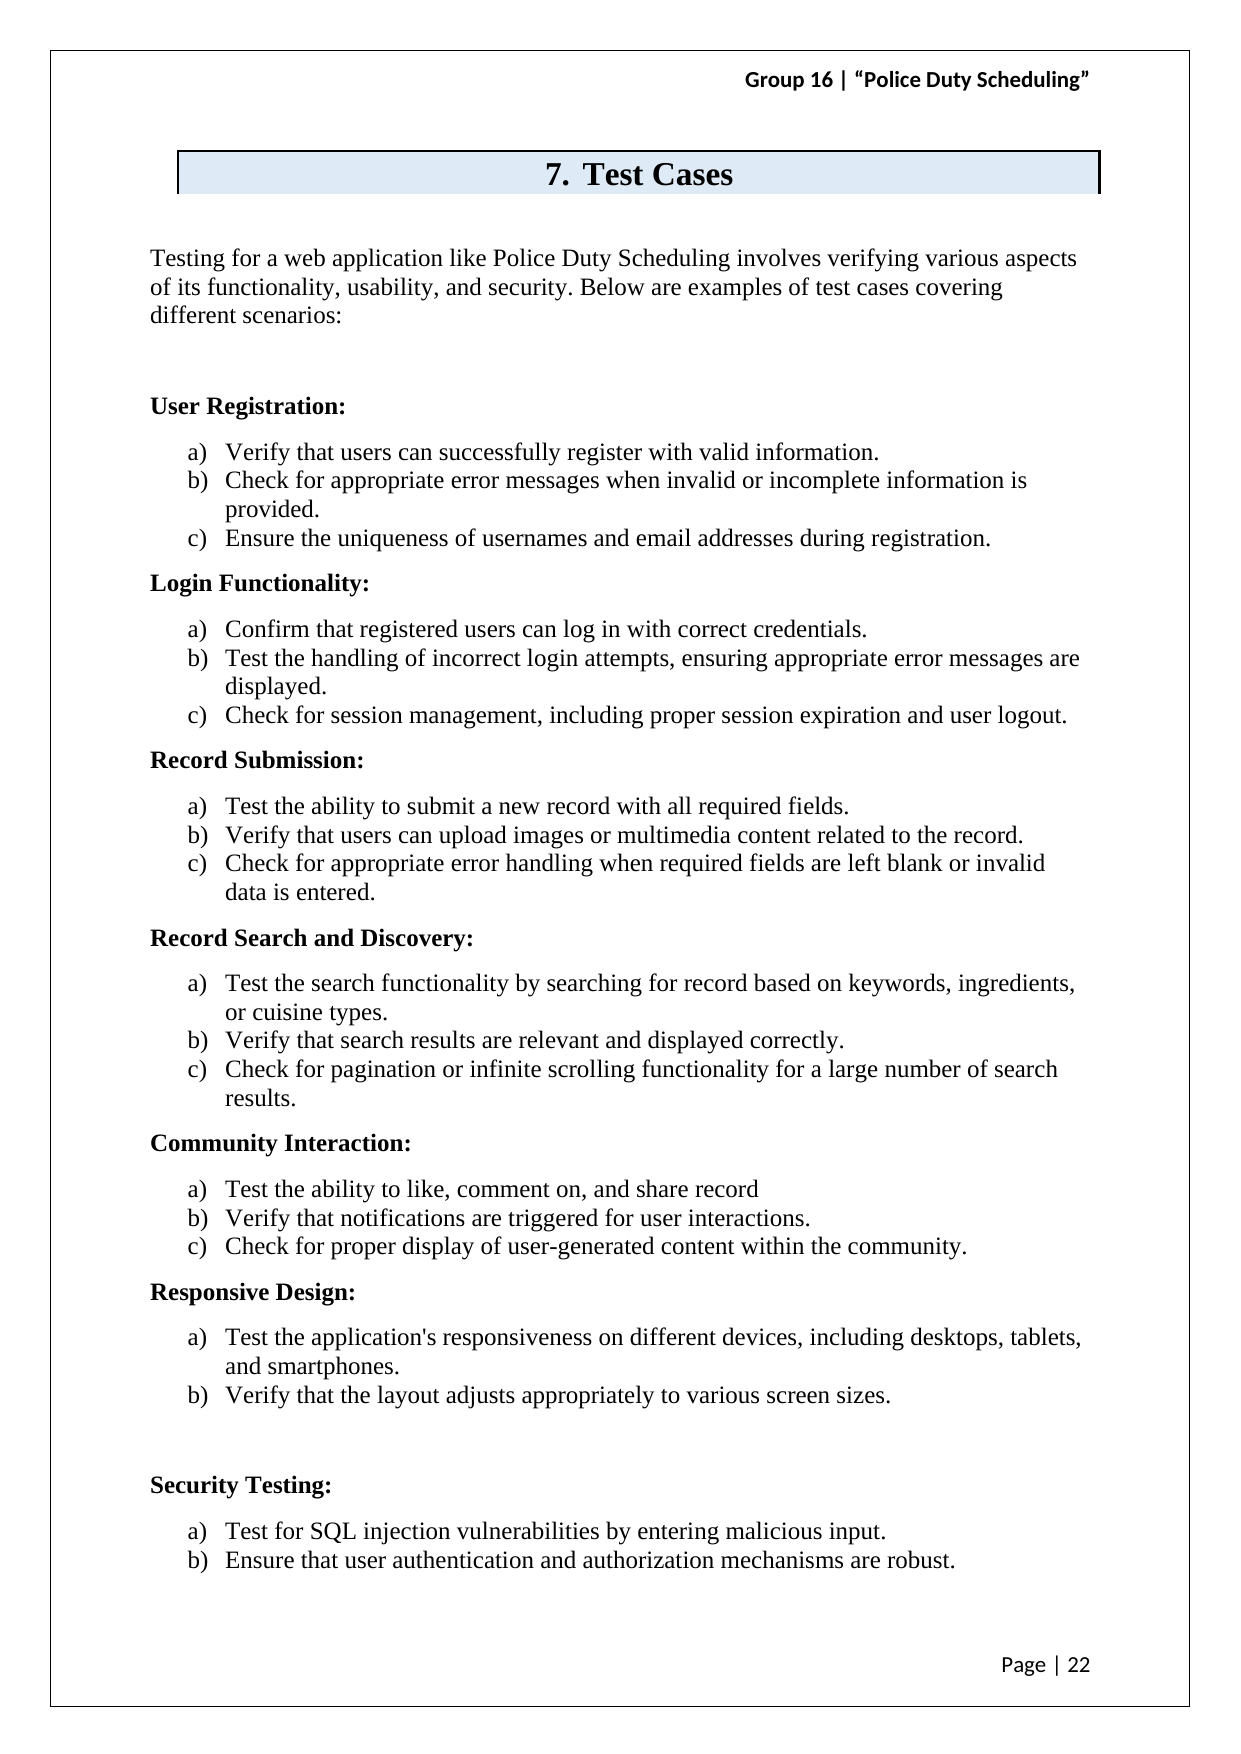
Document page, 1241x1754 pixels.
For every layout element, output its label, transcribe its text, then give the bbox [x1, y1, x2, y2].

text Record Search and Discovery: [150, 923, 1090, 951]
list Check for session management, including proper session expiration and user logout. [187, 700, 1090, 729]
list Check for appropriate error messages when invalid or incomplete information is provided. [187, 466, 1090, 523]
text Login Functionality: [150, 568, 1090, 597]
list Test the ability to like, comment on, and share record [187, 1174, 1090, 1203]
list Ensure that user authentication and authorization mechanisms are robust. [187, 1545, 1090, 1573]
list Confirm that registered users can log in with correct credentials. [187, 614, 1090, 643]
list Verify that notifications are triggered for user interactions. [187, 1203, 1090, 1231]
text User Registration: [150, 391, 1090, 420]
list Test the application's responsiveness on different devices, including desktops, tablets, and smartphones. [187, 1322, 1090, 1380]
list Check for proper display of user-generated content within the community. [187, 1231, 1090, 1260]
list Verify that the layout adjusts appropriately to various screen sizes. [187, 1380, 1090, 1408]
list Verify that users can successfully register with valid information. [187, 437, 1090, 466]
text Record Submission: [150, 746, 1090, 774]
list Test Cases [179, 152, 1098, 194]
list Test the handling of incorrect login attempts, ensuring appropriate error messages are displayed. [187, 643, 1090, 700]
list Check for pagination or infinite scrolling functionality for a large number of search results. [187, 1054, 1090, 1112]
text Community Interaction: [150, 1128, 1090, 1157]
text Security Testing: [150, 1471, 1090, 1499]
list Verify that users can upload images or multimedia content related to the record. [187, 820, 1090, 848]
list Test for SQL injection vulnerabilities by entering malicious input. [187, 1516, 1090, 1545]
list Verify that search results are relevant and displayed correctly. [187, 1026, 1090, 1054]
text Responsive Design: [150, 1277, 1090, 1306]
list Test the ability to submit a new record with all required fields. [187, 791, 1090, 820]
list Test the search functionality by searching for record based on keywords, ingredients, or cuisine types. [187, 968, 1090, 1026]
list Ensure the uniqueness of usernames and email addresses during registration. [187, 523, 1090, 552]
list Check for appropriate error handling when required fields are left blank or invalid data is entered. [187, 848, 1090, 906]
text Testing for a web application like Police Duty Scheduling involves verifying various aspects of its functionality, usability, and security. Below are examples of test cases covering different scenarios: [150, 243, 1090, 329]
